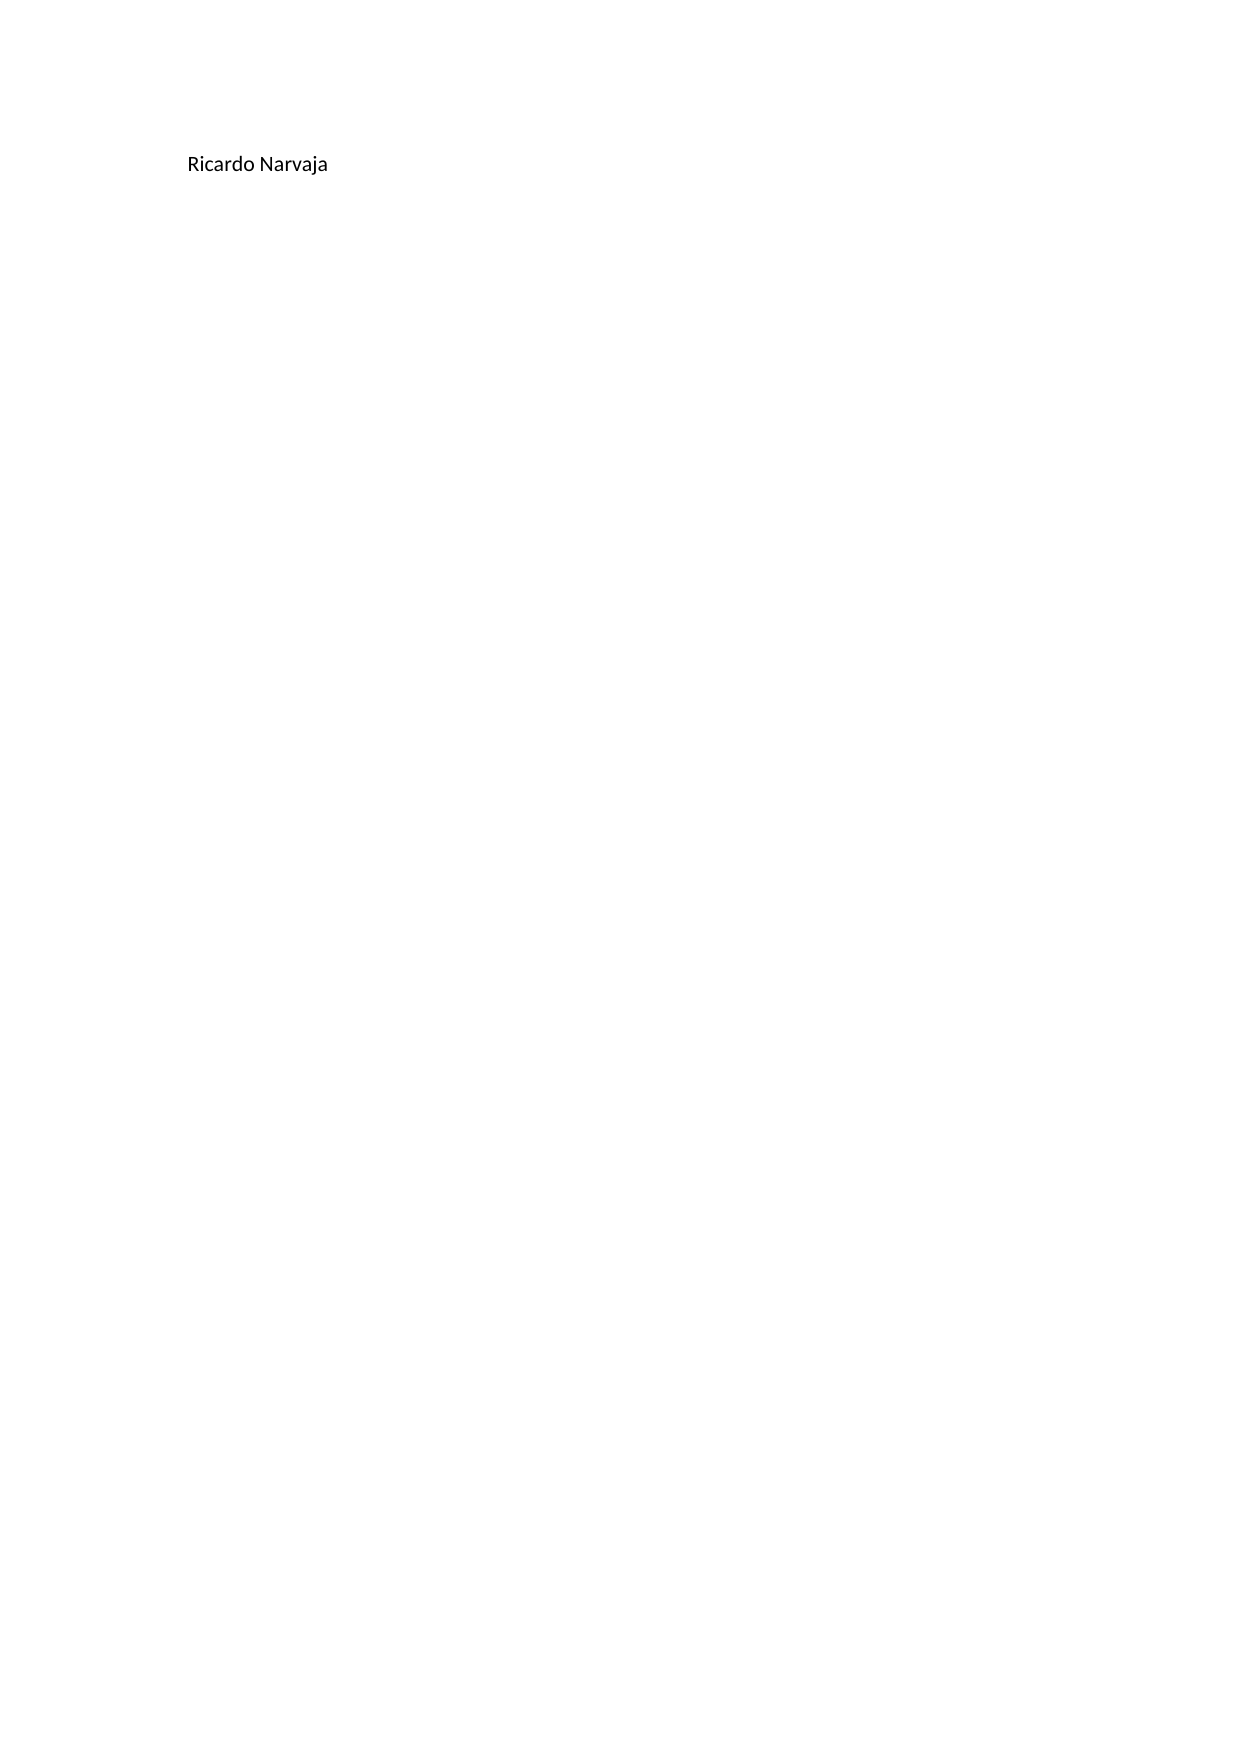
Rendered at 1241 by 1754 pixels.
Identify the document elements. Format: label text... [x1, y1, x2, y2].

text Ricardo Narvaja [187, 150, 1053, 177]
